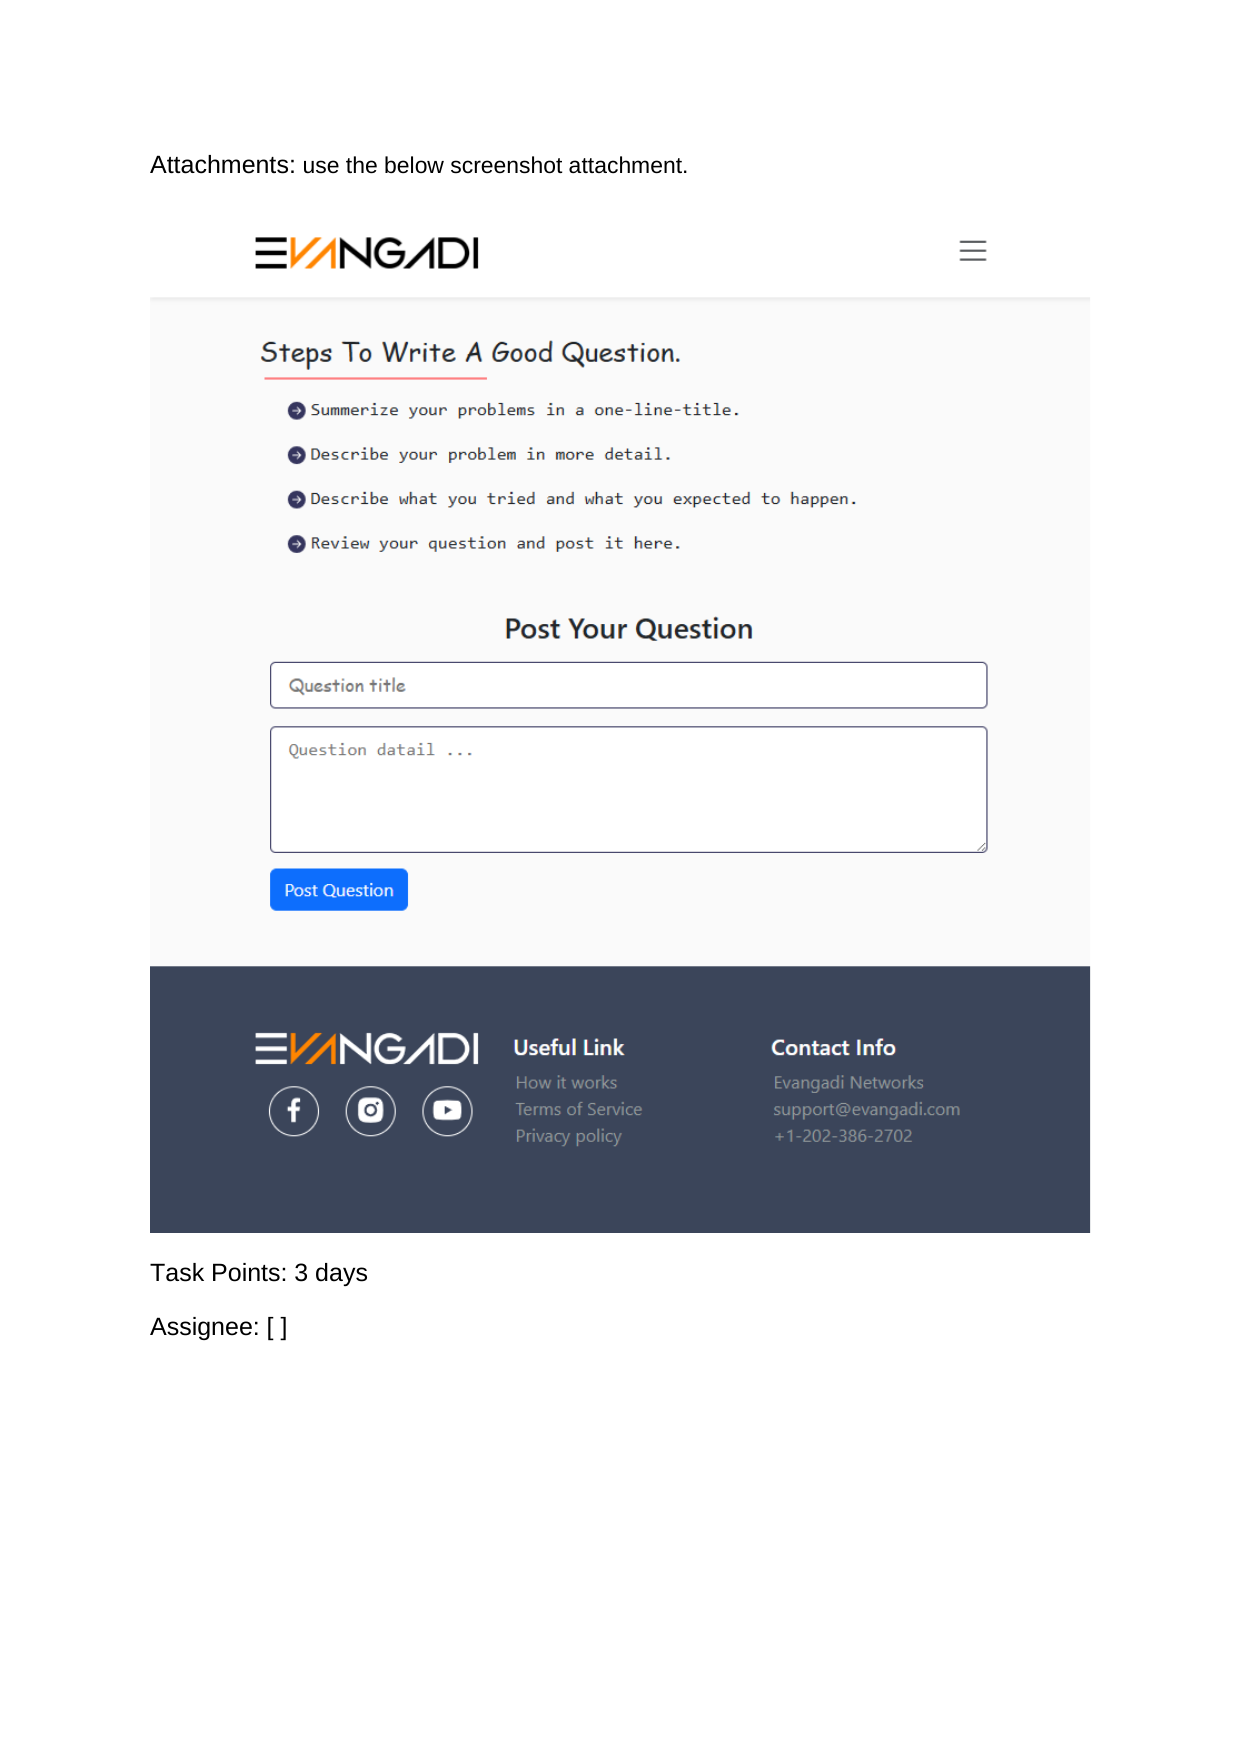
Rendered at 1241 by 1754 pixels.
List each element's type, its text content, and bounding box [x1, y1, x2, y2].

text Assignee: [ ] [150, 1312, 1090, 1340]
text Attachments: use the below screenshot attachment. [150, 150, 1090, 179]
picture [150, 203, 1091, 1233]
text Task Points: 3 days [150, 1258, 1090, 1287]
